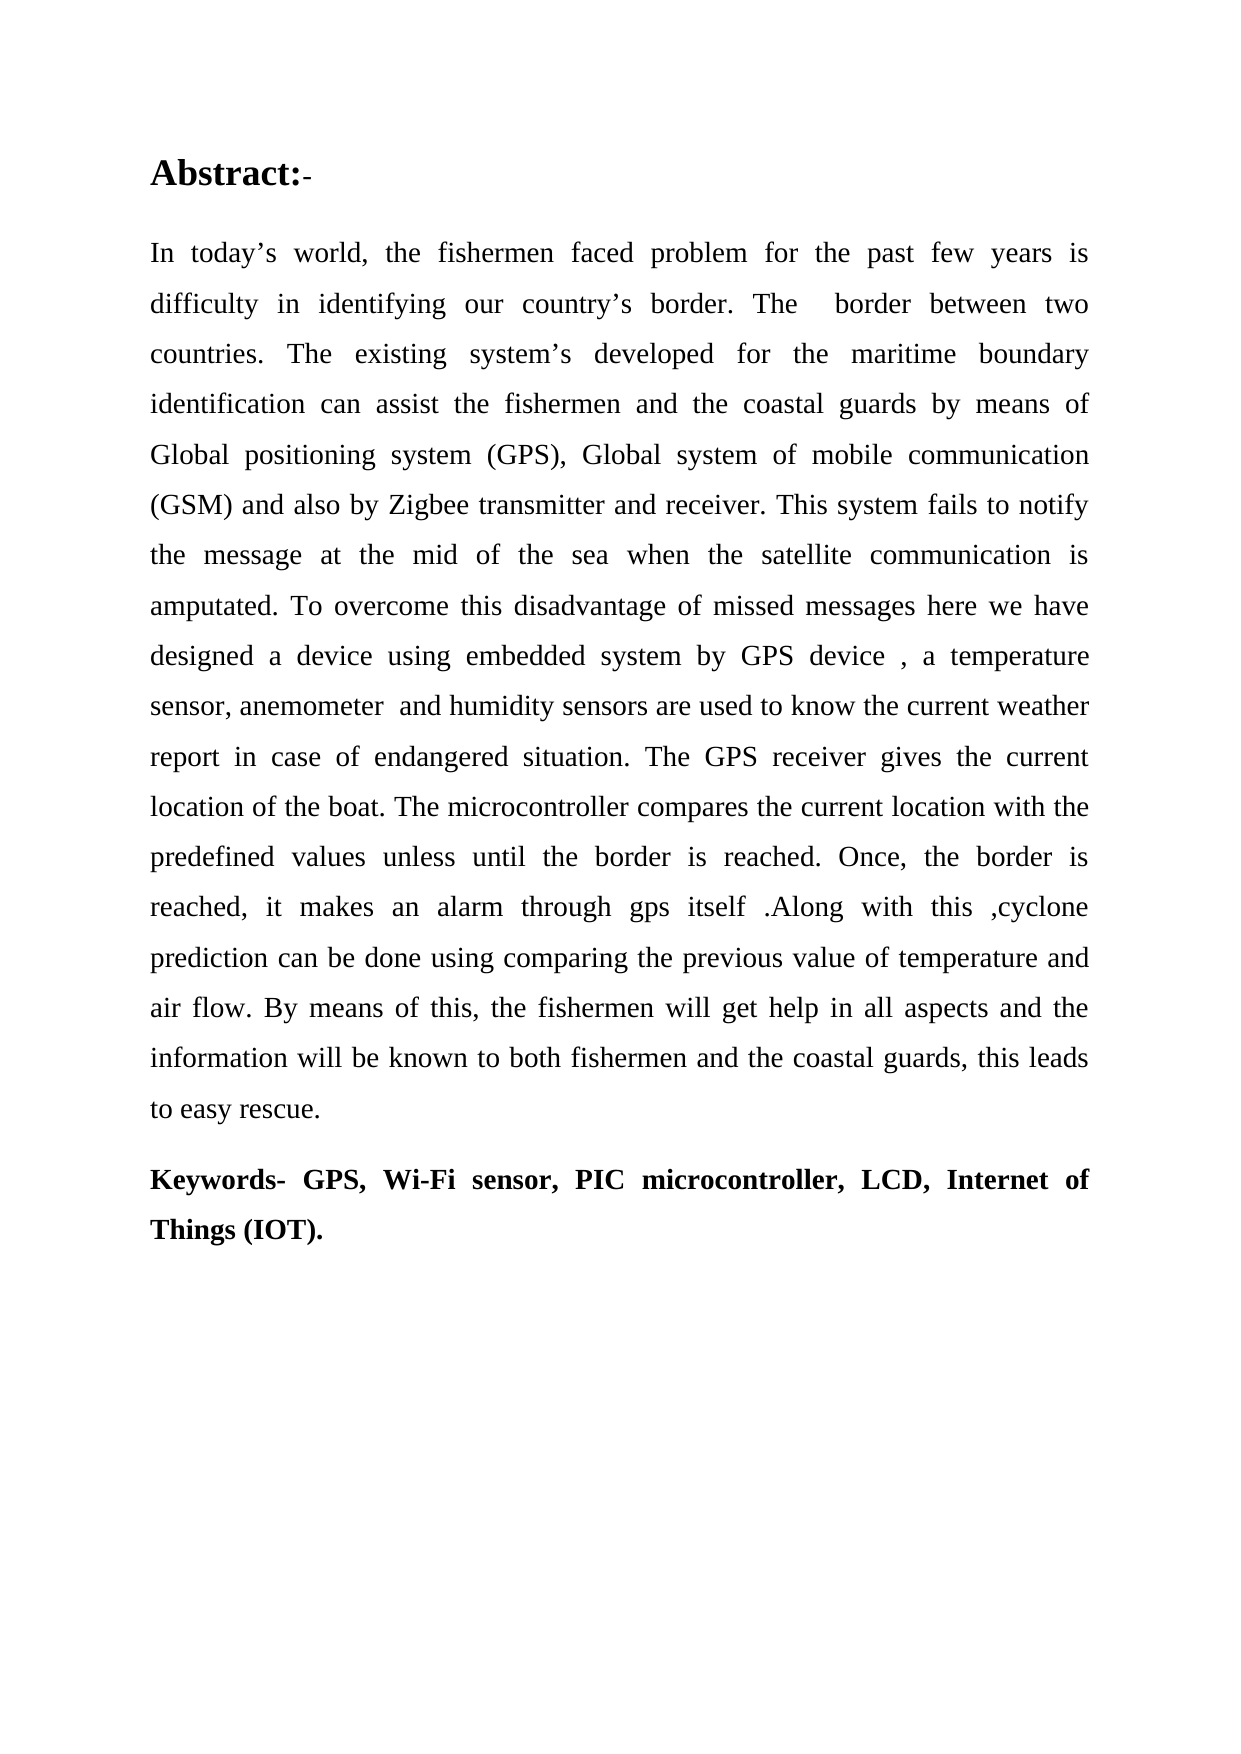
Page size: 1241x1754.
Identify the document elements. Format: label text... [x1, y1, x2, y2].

text In today’s world, the fishermen faced problem for the past few years is difficulty in identifying our country’s border. The border between two countries. The existing system’s developed for the maritime boundary identification can assist the fishermen and the coastal guards by means of Global positioning system (GPS), Global system of mobile communication (GSM) and also by Zigbee transmitter and receiver. This system fails to notify the message at the mid of the sea when the satellite communication is amputated. To overcome this disadvantage of missed messages here we have designed a device using embedded system by GPS device , a temperature sensor, anemometer and humidity sensors are used to know the current weather report in case of endangered situation. The GPS receiver gives the current location of the boat. The microcontroller compares the current location with the predefined values unless until the border is reached. Once, the border is reached, it makes an alarm through gps itself .Along with this ,cyclone prediction can be done using comparing the previous value of temperature and air flow. By means of this, the fishermen will get help in all aspects and the information will be known to both fishermen and the coastal guards, this leads to easy rescue. [150, 236, 1090, 1124]
text Keywords- GPS, Wi-Fi sensor, PIC microcontroller, LCD, Internet of Things (IOT). [150, 1162, 1090, 1246]
text Abstract:- [150, 150, 1090, 193]
